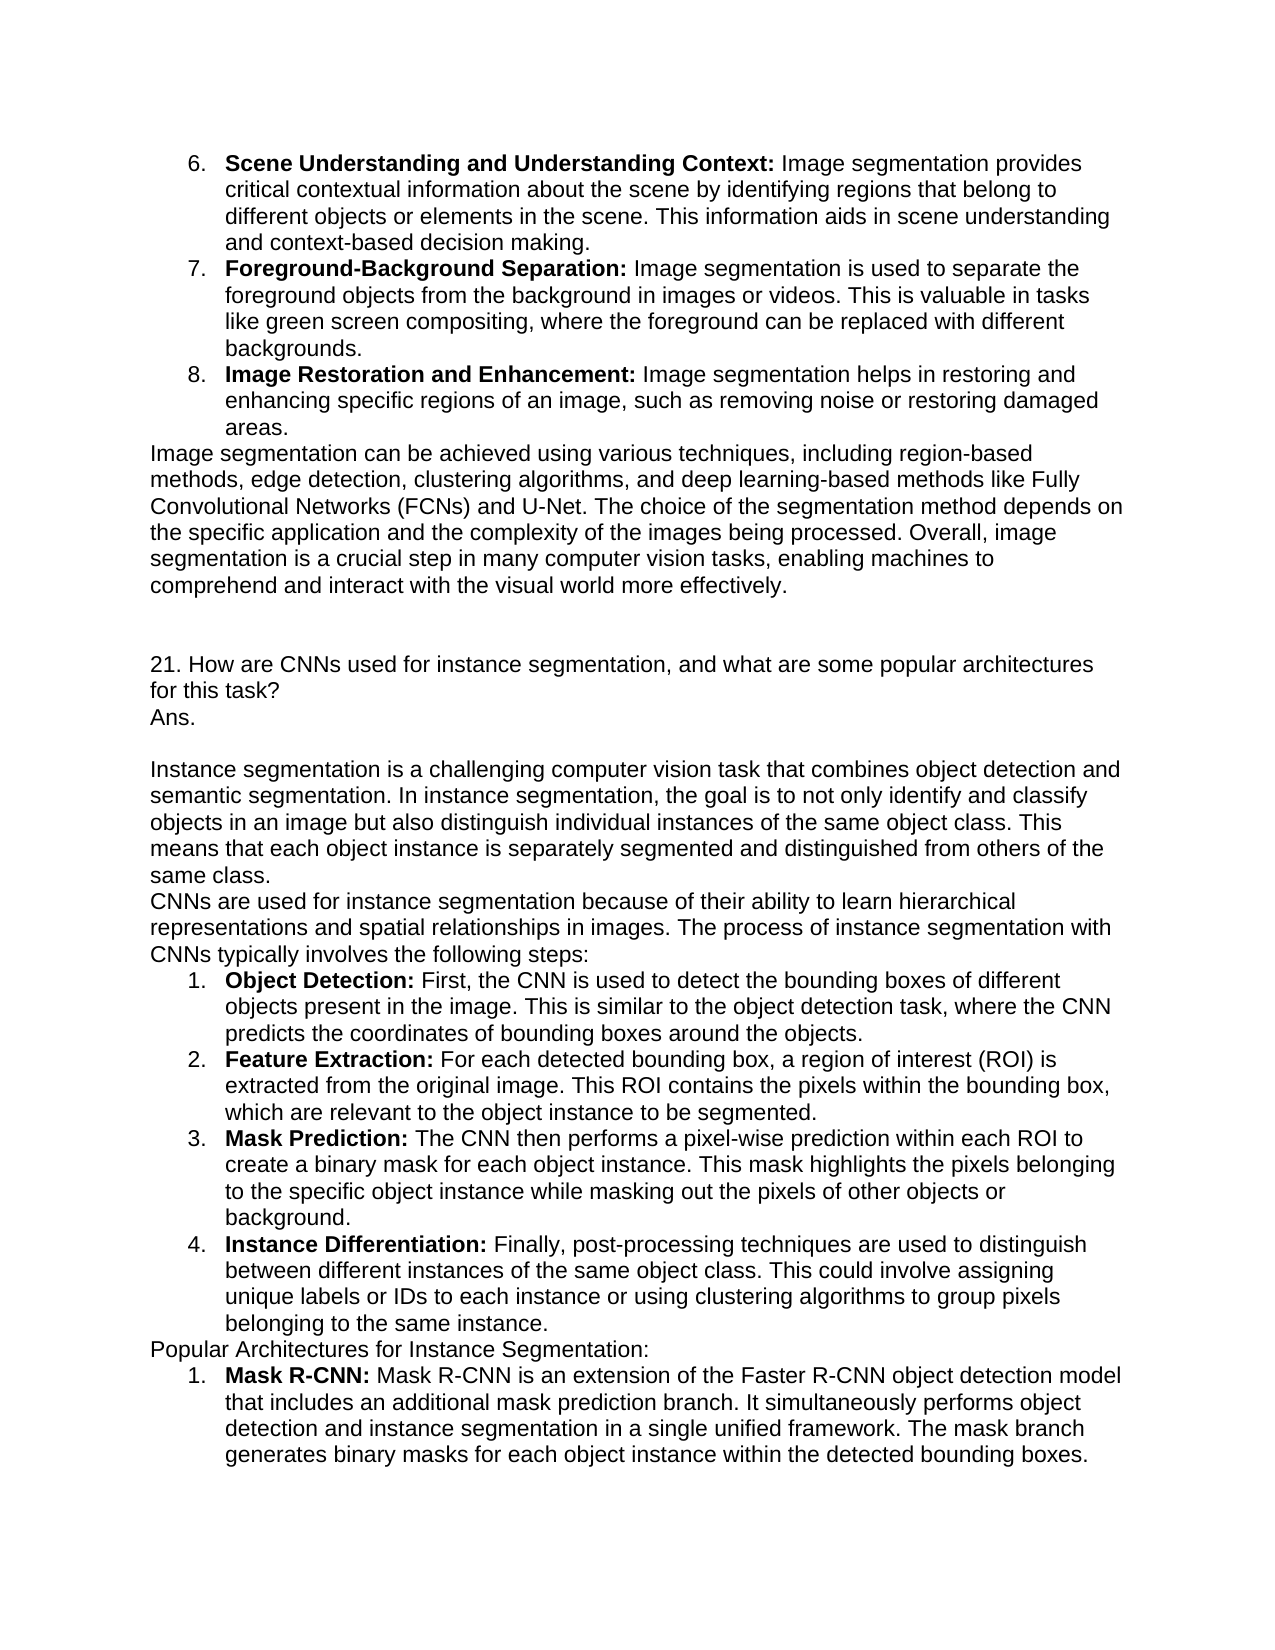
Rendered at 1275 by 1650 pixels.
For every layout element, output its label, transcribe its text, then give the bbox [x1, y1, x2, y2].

text 21. How are CNNs used for instance segmentation, and what are some popular architectures for this task? [150, 651, 1125, 703]
text CNNs are used for instance segmentation because of their ability to learn hierarchical representations and spatial relationships in images. The process of instance segmentation with CNNs typically involves the following steps: [150, 888, 1125, 967]
list Mask R-CNN: Mask R-CNN is an extension of the Faster R-CNN object detection model that includes an additional mask prediction branch. It simultaneously performs object detection and instance segmentation in a single unified framework. The mask branch generates binary masks for each object instance within the detected bounding boxes. [187, 1362, 1125, 1468]
list Scene Understanding and Understanding Context: Image segmentation provides critical contextual information about the scene by identifying regions that belong to different objects or elements in the scene. This information aids in scene understanding and context-based decision making. [187, 150, 1125, 255]
list Object Detection: First, the CNN is used to detect the bounding boxes of different objects present in the image. This is similar to the object detection task, where the CNN predicts the coordinates of bounding boxes around the objects. [187, 967, 1125, 1046]
text Image segmentation can be achieved using various techniques, including region-based methods, edge detection, clustering algorithms, and deep learning-based methods like Fully Convolutional Networks (FCNs) and U-Net. The choice of the segmentation method depends on the specific application and the complexity of the images being processed. Overall, image segmentation is a crucial step in many computer vision tasks, enabling machines to comprehend and interact with the visual world more effectively. [150, 440, 1125, 598]
list Foreground-Background Separation: Image segmentation is used to separate the foreground objects from the background in images or videos. This is valuable in tasks like green screen compositing, where the foreground can be replaced with different backgrounds. [187, 255, 1125, 361]
list Mask Prediction: The CNN then performs a pixel-wise prediction within each ROI to create a binary mask for each object instance. This mask highlights the pixels belonging to the specific object instance while masking out the pixels of other objects or background. [187, 1125, 1125, 1231]
list Feature Extraction: For each detected bounding box, a region of interest (ROI) is extracted from the original image. This ROI contains the pixels within the bounding box, which are relevant to the object instance to be segmented. [187, 1046, 1125, 1125]
text Ans. [150, 703, 1125, 730]
text Popular Architectures for Instance Segmentation: [150, 1336, 1125, 1362]
list Instance Differentiation: Finally, post-processing techniques are used to distinguish between different instances of the same object class. This could involve assigning unique labels or IDs to each instance or using clustering algorithms to group pixels belonging to the same instance. [187, 1231, 1125, 1336]
text Instance segmentation is a challenging computer vision task that combines object detection and semantic segmentation. In instance segmentation, the goal is to not only identify and classify objects in an image but also distinguish individual instances of the same object class. This means that each object instance is separately segmented and distinguished from others of the same class. [150, 730, 1125, 888]
list Image Restoration and Enhancement: Image segmentation helps in restoring and enhancing specific regions of an image, such as removing noise or restoring damaged areas. [187, 361, 1125, 440]
